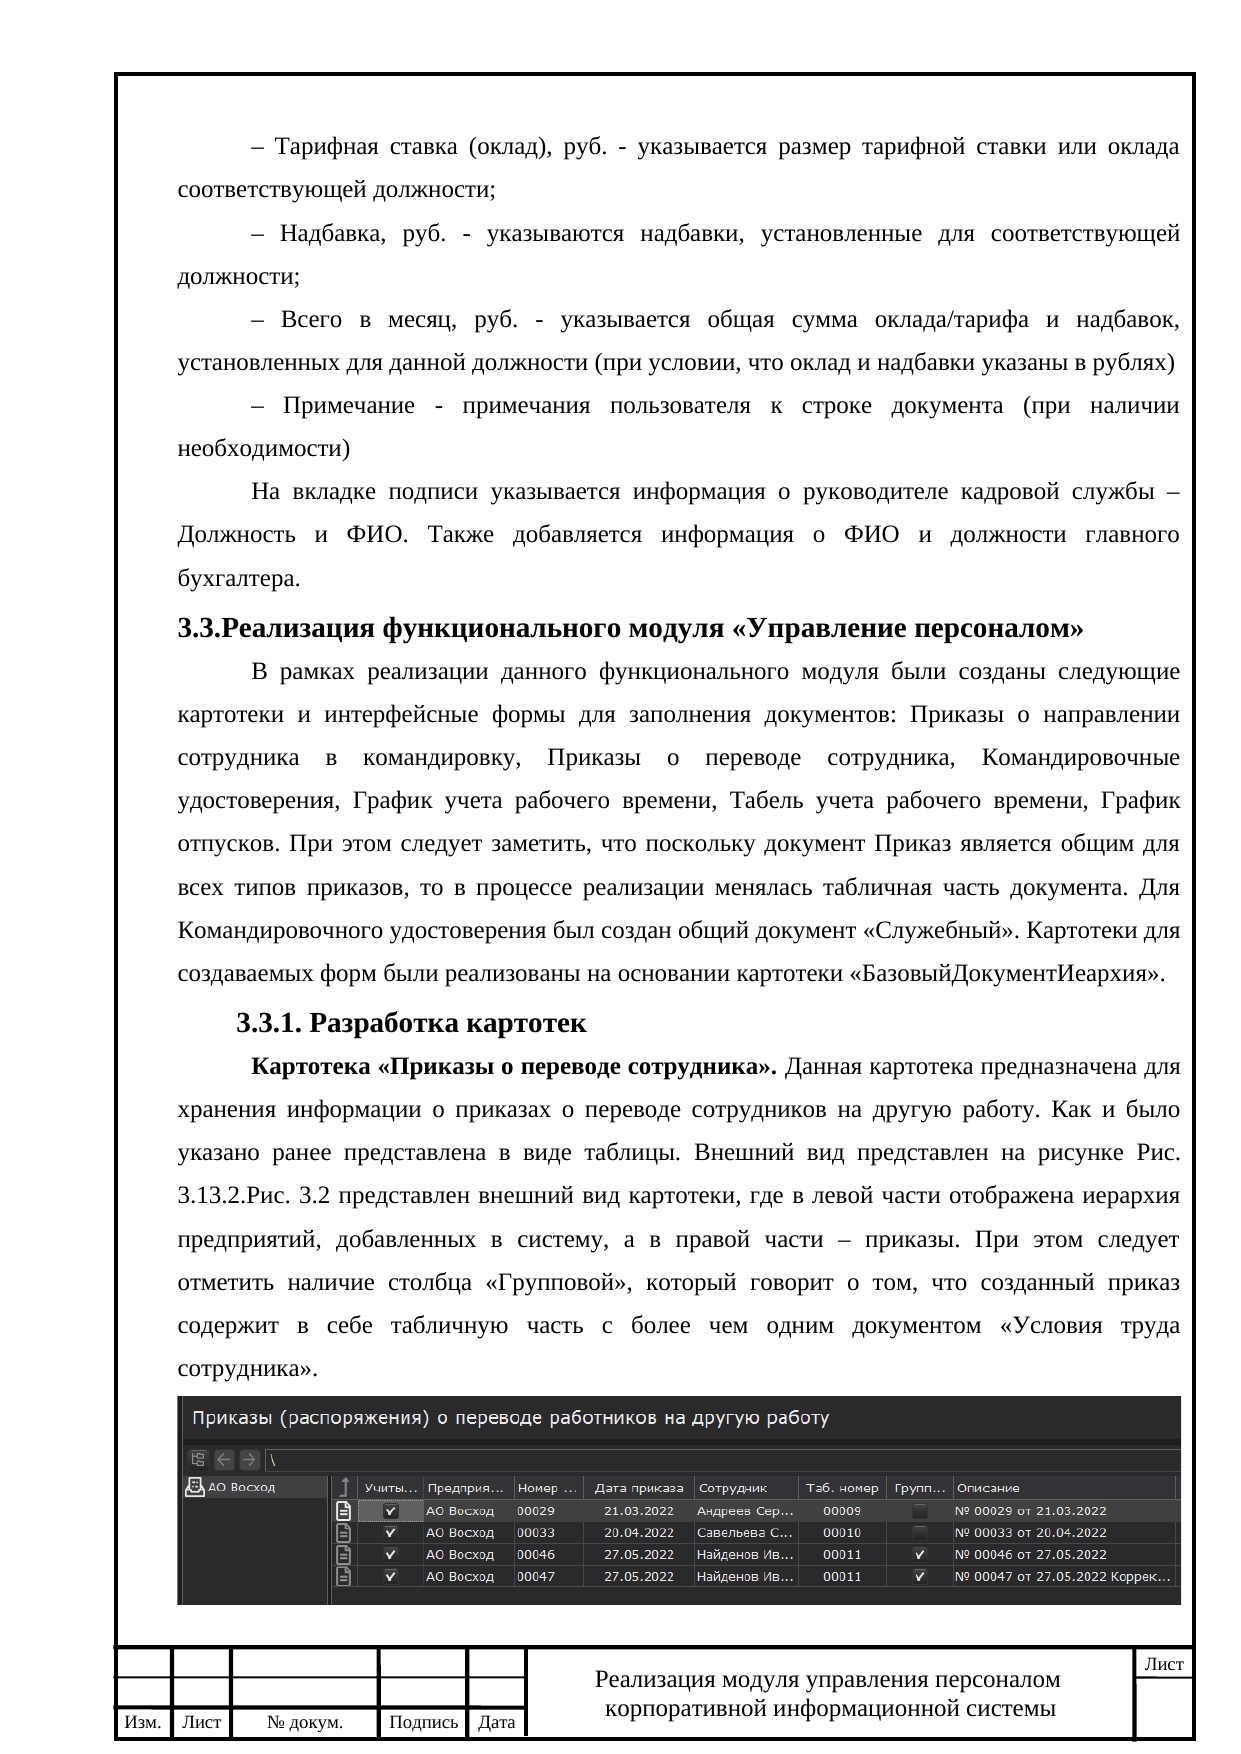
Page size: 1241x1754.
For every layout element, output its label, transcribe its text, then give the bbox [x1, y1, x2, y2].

text В рамках реализации данного функционального модуля были созданы следующие картотеки и интерфейсные формы для заполнения документов: Приказы о направлении сотрудника в командировку, Приказы о переводе сотрудника, Командировочные удостоверения, График учета рабочего времени, Табель учета рабочего времени, График отпусков. При этом следует заметить, что поскольку документ Приказ является общим для всех типов приказов, то в процессе реализации менялась табличная часть документа. Для Командировочного удостоверения был создан общий документ «Служебный». Картотеки для создаваемых форм были реализованы на основании картотеки «БазовыйДокументИеархия». [177, 656, 1181, 987]
text – Всего в месяц, руб. - указывается общая сумма оклада/тарифа и надбавок, установленных для данной должности (при условии, что оклад и надбавки указаны в рублях) [177, 304, 1181, 376]
text Картотека «Приказы о переводе сотрудника». Данная картотека предназначена для хранения информации о приказах о переводе сотрудников на другую работу. Как и было указано ранее представлена в виде таблицы. Внешний вид представлен на рисунке Рис. 3.23Рис. 3.12 представлен внешний вид картотеки, где в левой части отображена иерархия предприятий, добавленных в систему, а в правой части – приказы. При этом следует отметить наличие столбца «Групповой», который говорит о том, что созданный приказ содержит в себе табличную часть с более чем одним документом «Условия труда сотрудника». [177, 1051, 1181, 1382]
text – Надбавка, руб. - указываются надбавки, установленные для соответствующей должности; [177, 218, 1181, 289]
text – Тарифная ставка (оклад), руб. - указывается размер тарифной ставки или оклада соответствующей должности; [177, 131, 1181, 203]
text Реализация функционального модуля «Управление персоналом» [177, 610, 1181, 643]
picture [177, 1396, 1182, 1605]
text На вкладке подписи указывается информация о руководителе кадровой службы – Должность и ФИО. Также добавляется информация о ФИО и должности главного бухгалтера. [177, 476, 1181, 591]
text Разработка картотек [162, 1005, 1181, 1039]
text – Примечание - примечания пользователя к строке документа (при наличии необходимости) [177, 390, 1181, 462]
